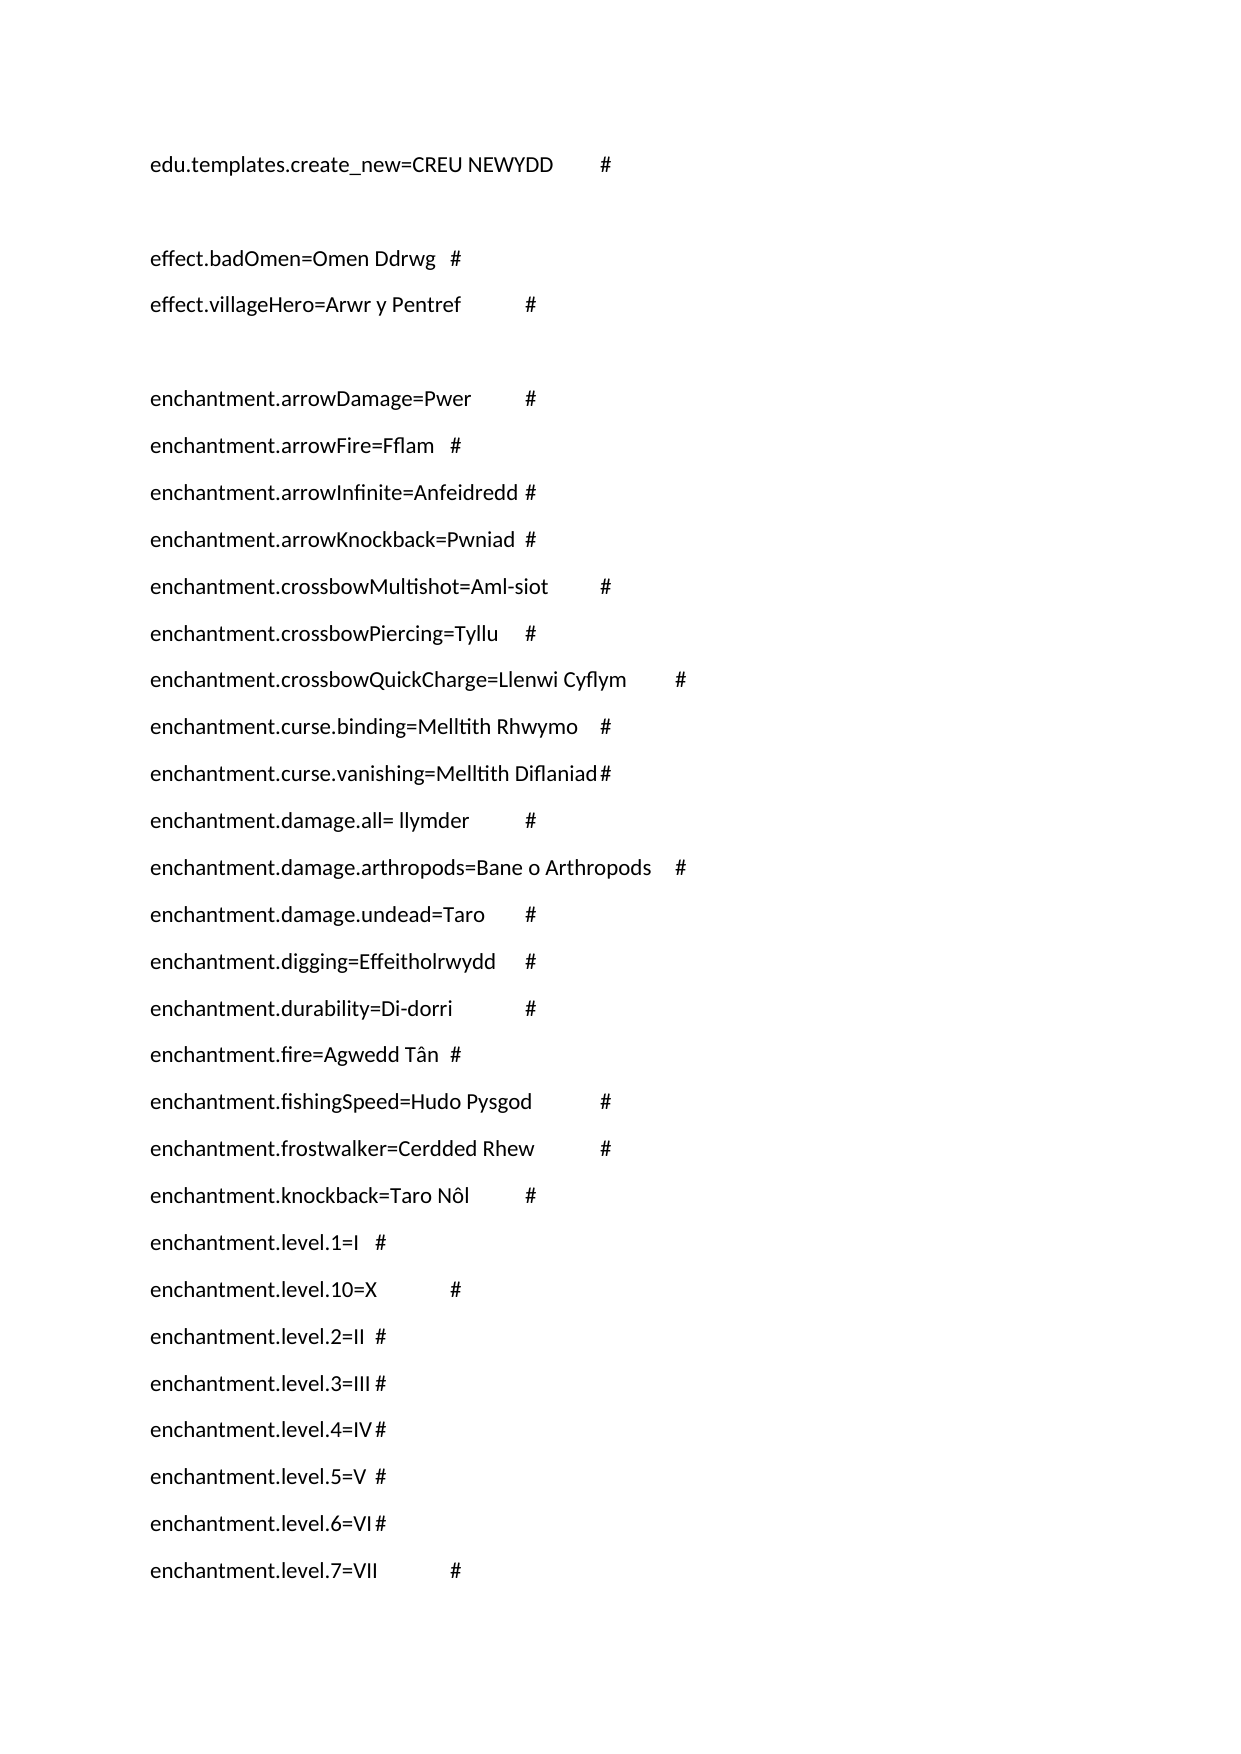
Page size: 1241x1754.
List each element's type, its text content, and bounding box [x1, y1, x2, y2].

text enchantment.arrowInfinite=Anfeidredd # [150, 478, 1090, 506]
text enchantment.level.2=II # [150, 1322, 1090, 1350]
text enchantment.curse.binding=Melltith Rhwymo # [150, 712, 1090, 741]
text enchantment.curse.vanishing=Melltith Diflaniad # [150, 759, 1090, 787]
text enchantment.damage.all= llymder # [150, 806, 1090, 834]
text enchantment.damage.arthropods=Bane o Arthropods # [150, 853, 1090, 881]
text enchantment.level.7=VII # [150, 1556, 1090, 1584]
text effect.badOmen=Omen Ddrwg # [150, 244, 1090, 272]
text enchantment.level.4=IV # [150, 1416, 1090, 1444]
text enchantment.knockback=Taro Nôl # [150, 1181, 1090, 1209]
text enchantment.arrowKnockback=Pwniad # [150, 525, 1090, 553]
text enchantment.level.3=III # [150, 1369, 1090, 1397]
text enchantment.level.6=VI # [150, 1509, 1090, 1537]
text enchantment.durability=Di-dorri # [150, 994, 1090, 1022]
text enchantment.crossbowQuickCharge=Llenwi Cyflym # [150, 666, 1090, 694]
text enchantment.fire=Agwedd Tân # [150, 1041, 1090, 1069]
text enchantment.crossbowPiercing=Tyllu # [150, 619, 1090, 647]
text enchantment.level.1=I # [150, 1228, 1090, 1256]
text enchantment.digging=Effeitholrwydd # [150, 947, 1090, 975]
text effect.villageHero=Arwr y Pentref # [150, 291, 1090, 319]
text enchantment.frostwalker=Cerdded Rhew # [150, 1134, 1090, 1162]
text enchantment.arrowFire=Fflam # [150, 431, 1090, 459]
text enchantment.level.10=X # [150, 1275, 1090, 1303]
text enchantment.level.5=V # [150, 1462, 1090, 1491]
text edu.templates.create_new=CREU NEWYDD # [150, 150, 1090, 178]
text enchantment.fishingSpeed=Hudo Pysgod # [150, 1087, 1090, 1116]
text enchantment.crossbowMultishot=Aml-siot # [150, 572, 1090, 600]
text enchantment.arrowDamage=Pwer # [150, 384, 1090, 412]
text enchantment.damage.undead=Taro # [150, 900, 1090, 928]
